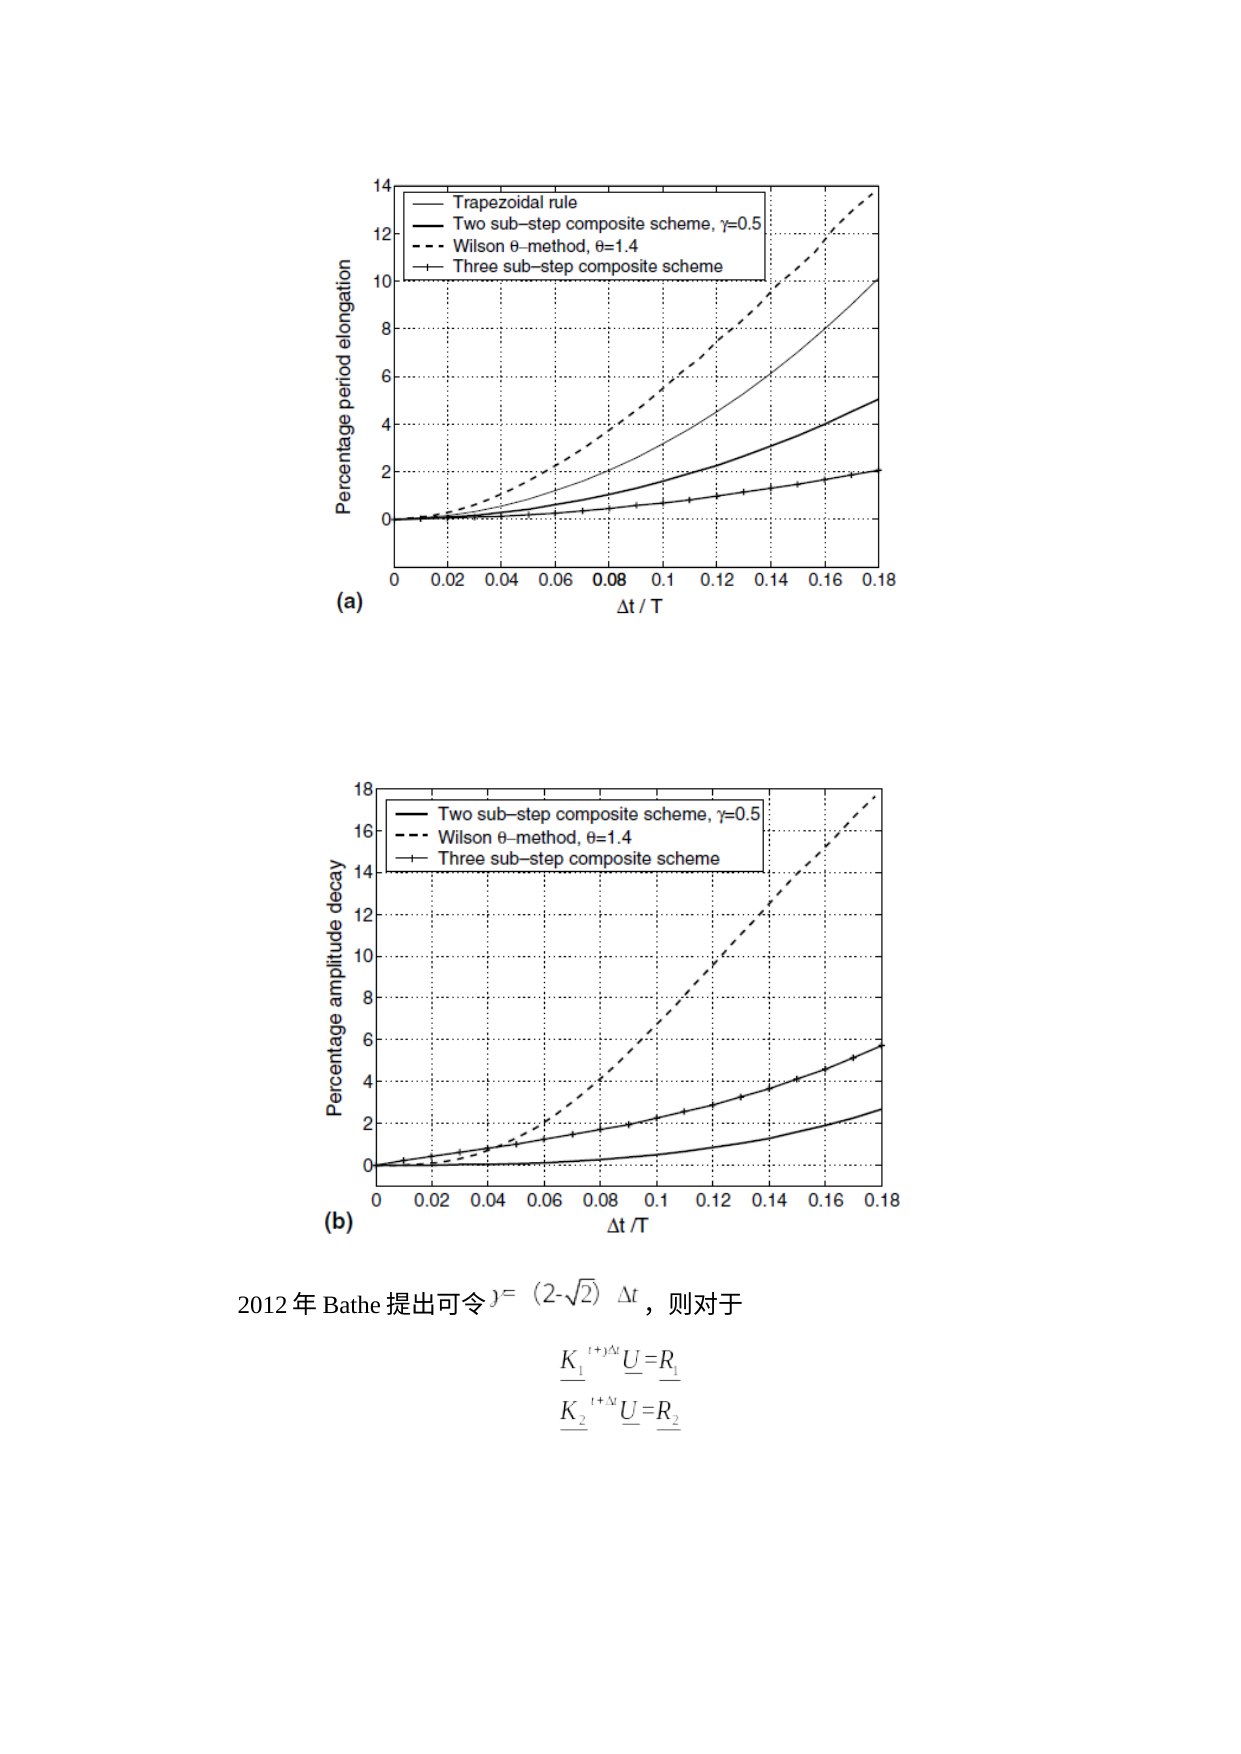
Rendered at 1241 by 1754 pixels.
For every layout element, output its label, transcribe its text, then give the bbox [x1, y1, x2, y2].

picture [325, 771, 916, 1240]
picture [325, 162, 916, 625]
text 2012年Bathe提出可令，则对于 [187, 1266, 1053, 1331]
